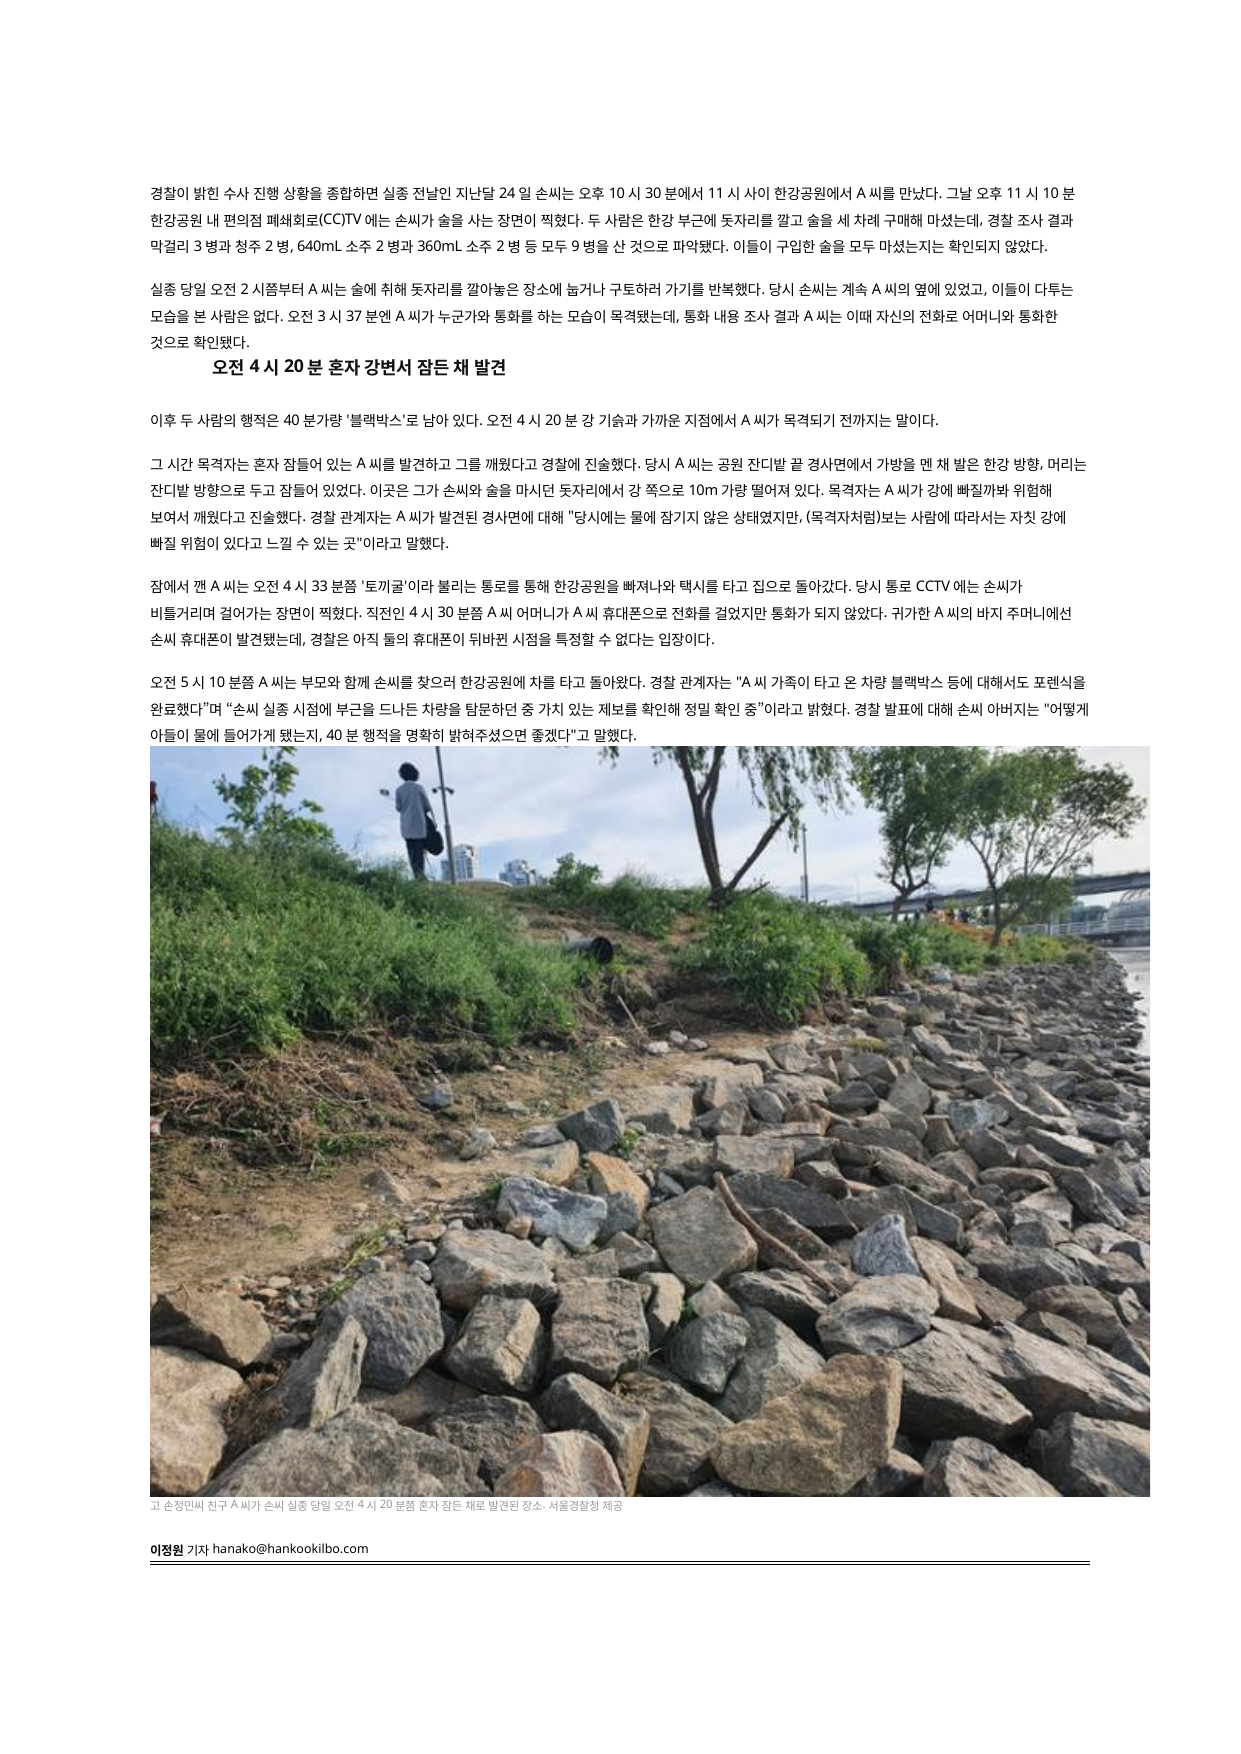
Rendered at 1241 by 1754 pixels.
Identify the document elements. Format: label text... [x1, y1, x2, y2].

text 잠에서 깬 A씨는 오전 4시 33분쯤 '토끼굴'이라 불리는 통로를 통해 한강공원을 빠져나와 택시를 타고 집으로 돌아갔다. 당시 통로 CCTV에는 손씨가 비틀거리며 걸어가는 장면이 찍혔다. 직전인 4시 30분쯤 A씨 어머니가 A씨 휴대폰으로 전화를 걸었지만 통화가 되지 않았다. 귀가한 A씨의 바지 주머니에선 손씨 휴대폰이 발견됐는데, 경찰은 아직 둘의 휴대폰이 뒤바뀐 시점을 특정할 수 없다는 입장이다. [150, 570, 1090, 650]
text 실종 당일 오전 2시쯤부터 A씨는 술에 취해 돗자리를 깔아놓은 장소에 눕거나 구토하러 가기를 반복했다. 당시 손씨는 계속 A씨의 옆에 있었고, 이들이 다투는 모습을 본 사람은 없다. 오전 3시 37분엔 A씨가 누군가와 통화를 하는 모습이 목격됐는데, 통화 내용 조사 결과 A씨는 이때 자신의 전화로 어머니와 통화한 것으로 확인됐다. [150, 273, 1090, 353]
text 고 손정민씨 친구 A씨가 손씨 실종 당일 오전 4시 20분쯤 혼자 잠든 채로 발견된 장소. 서울경찰청 제공 [150, 1497, 1090, 1513]
text 이후 두 사람의 행적은 40분가량 '블랙박스'로 남아 있다. 오전 4시 20분 강 기슭과 가까운 지점에서 A씨가 목격되기 전까지는 말이다. [150, 404, 1090, 431]
picture [150, 746, 1150, 1497]
subtitle 오전 4시 20분 혼자 강변서 잠든 채 발견 [212, 353, 1090, 379]
text 이정원 기자 hanako@hankookilbo.com [150, 1540, 1090, 1561]
text 경찰이 밝힌 수사 진행 상황을 종합하면 실종 전날인 지난달 24일 손씨는 오후 10시 30분에서 11시 사이 한강공원에서 A씨를 만났다. 그날 오후 11시 10분 한강공원 내 편의점 폐쇄회로(CC)TV에는 손씨가 술을 사는 장면이 찍혔다. 두 사람은 한강 부근에 돗자리를 깔고 술을 세 차례 구매해 마셨는데, 경찰 조사 결과 막걸리 3병과 청주 2병, 640mL 소주 2병과 360mL 소주 2병 등 모두 9병을 산 것으로 파악됐다. 이들이 구입한 술을 모두 마셨는지는 확인되지 않았다. [150, 177, 1090, 257]
text 오전 5시 10분쯤 A씨는 부모와 함께 손씨를 찾으러 한강공원에 차를 타고 돌아왔다. 경찰 관계자는 "A씨 가족이 타고 온 차량 블랙박스 등에 대해서도 포렌식을 완료했다”며 “손씨 실종 시점에 부근을 드나든 차량을 탐문하던 중 가치 있는 제보를 확인해 정밀 확인 중”이라고 밝혔다. 경찰 발표에 대해 손씨 아버지는 "어떻게 아들이 물에 들어가게 됐는지, 40분 행적을 명확히 밝혀주셨으면 좋겠다"고 말했다. [150, 666, 1090, 746]
text 그 시간 목격자는 혼자 잠들어 있는 A씨를 발견하고 그를 깨웠다고 경찰에 진술했다. 당시 A씨는 공원 잔디밭 끝 경사면에서 가방을 멘 채 발은 한강 방향, 머리는 잔디밭 방향으로 두고 잠들어 있었다. 이곳은 그가 손씨와 술을 마시던 돗자리에서 강 쪽으로 10m가량 떨어져 있다. 목격자는 A씨가 강에 빠질까봐 위험해 보여서 깨웠다고 진술했다. 경찰 관계자는 A씨가 발견된 경사면에 대해 "당시에는 물에 잠기지 않은 상태였지만, (목격자처럼)보는 사람에 따라서는 자칫 강에 빠질 위험이 있다고 느낄 수 있는 곳"이라고 말했다. [150, 448, 1090, 554]
